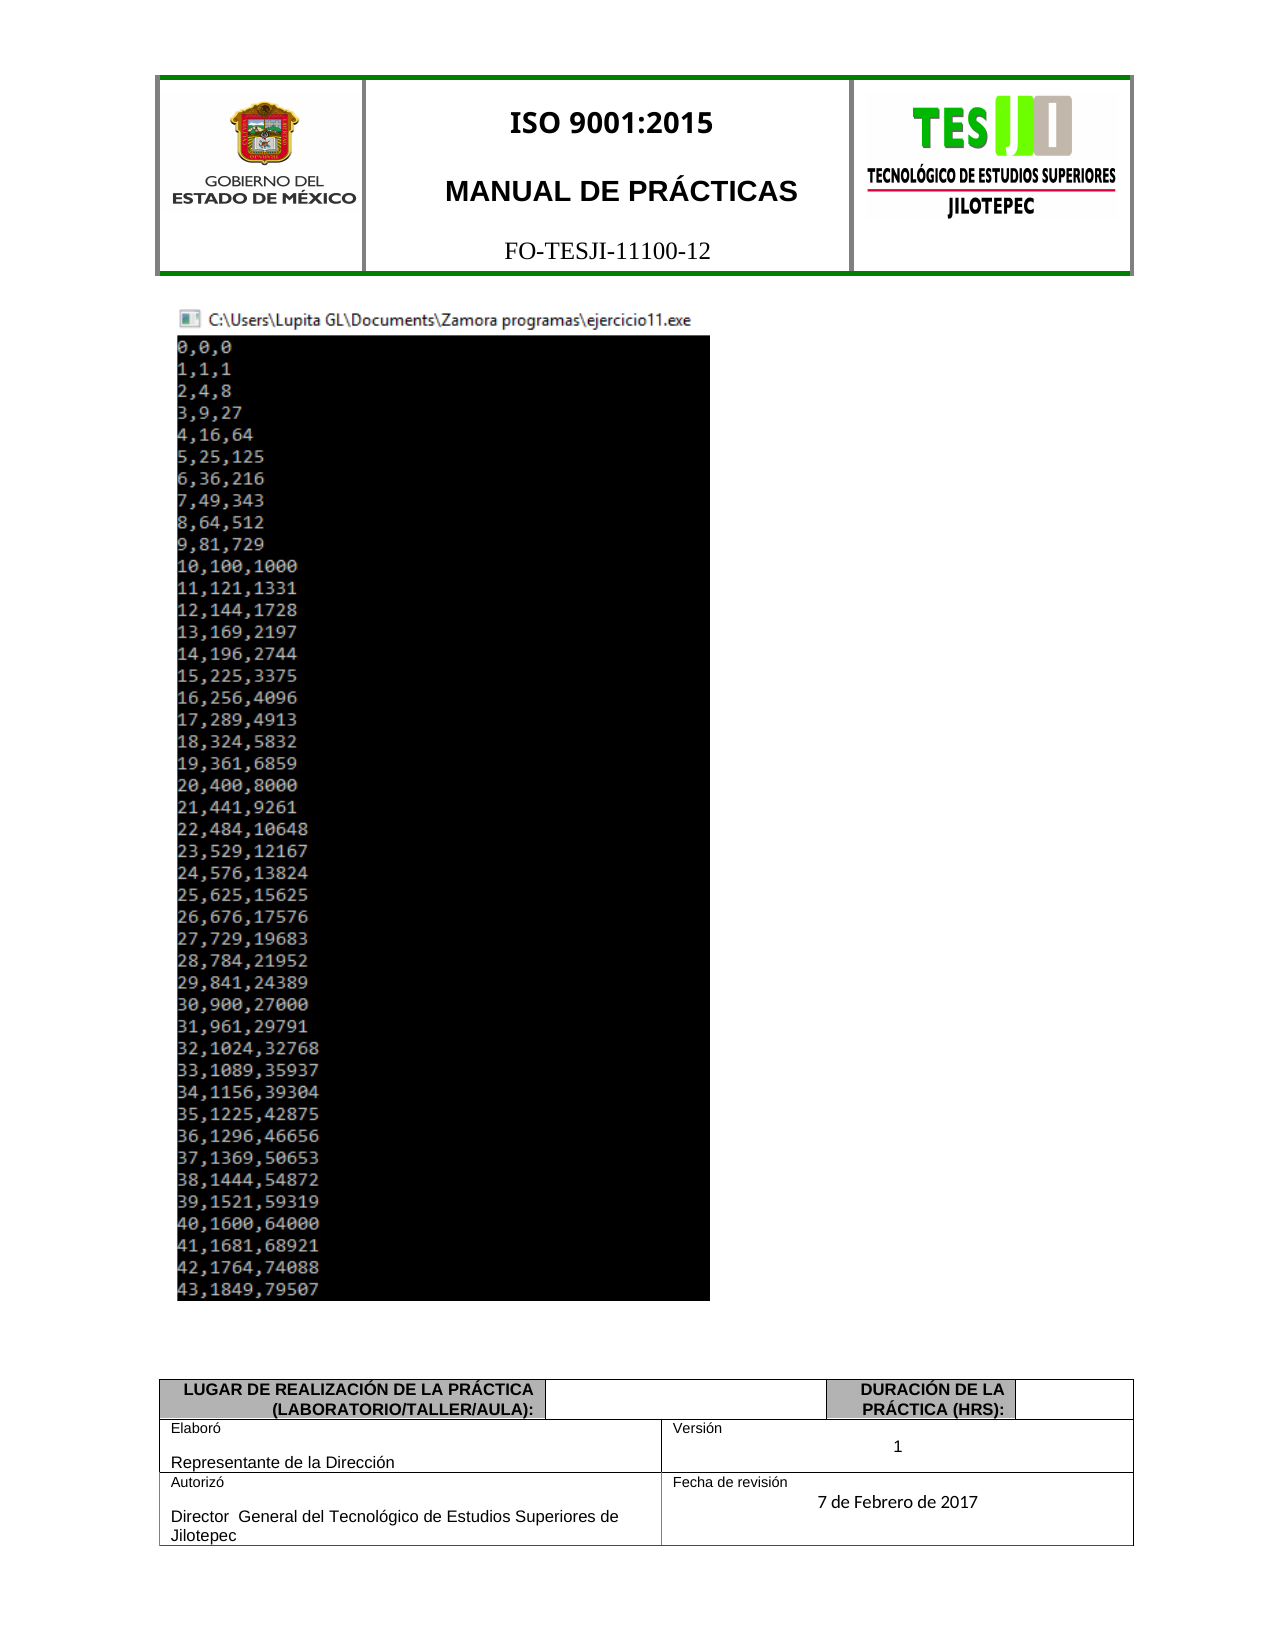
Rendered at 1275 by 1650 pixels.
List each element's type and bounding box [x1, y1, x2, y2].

picture [865, 92, 1118, 220]
picture [177, 304, 710, 1301]
picture [161, 92, 360, 213]
